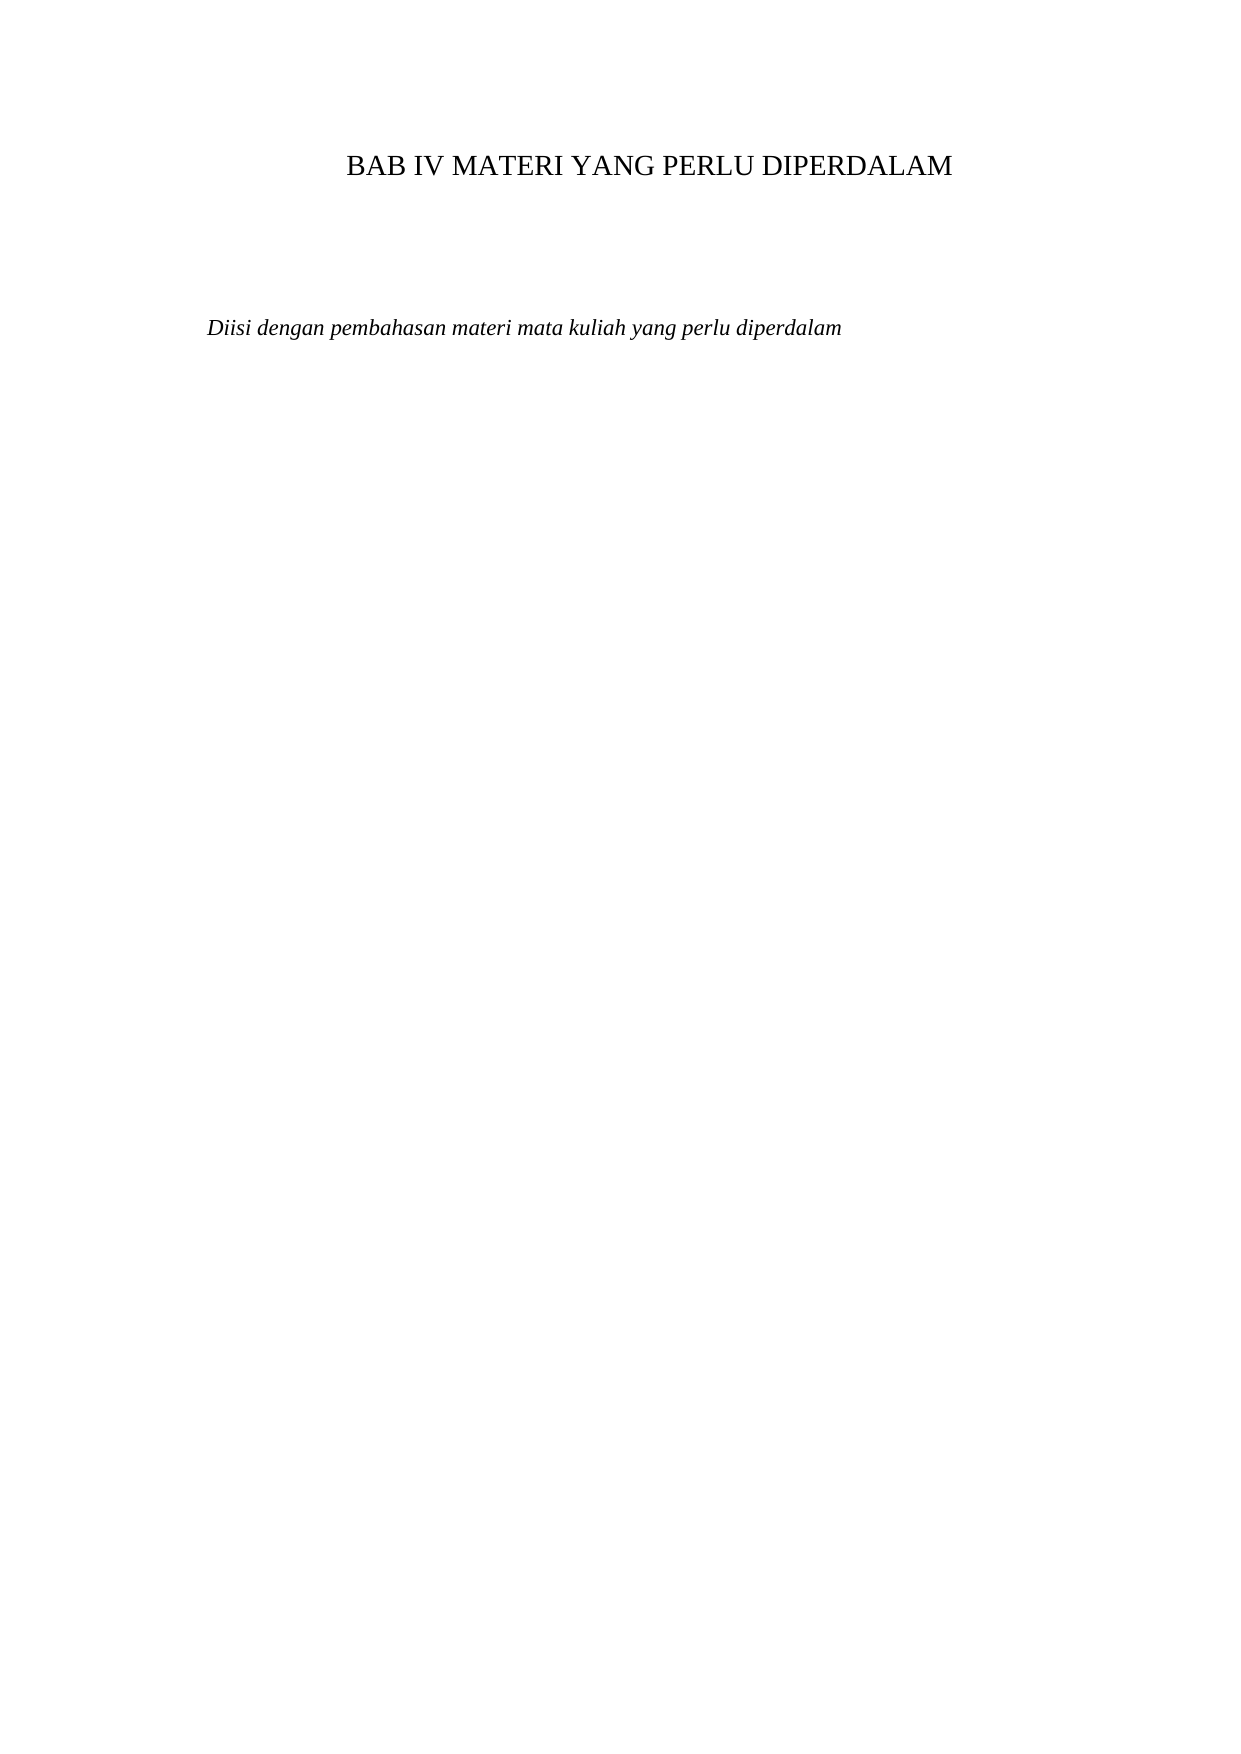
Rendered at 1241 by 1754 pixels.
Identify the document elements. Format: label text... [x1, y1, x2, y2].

text Diisi dengan pembahasan materi mata kuliah yang perlu diperdalam [207, 314, 1092, 341]
subtitle MATERI YANG PERLU DIPERDALAM [207, 148, 1092, 181]
